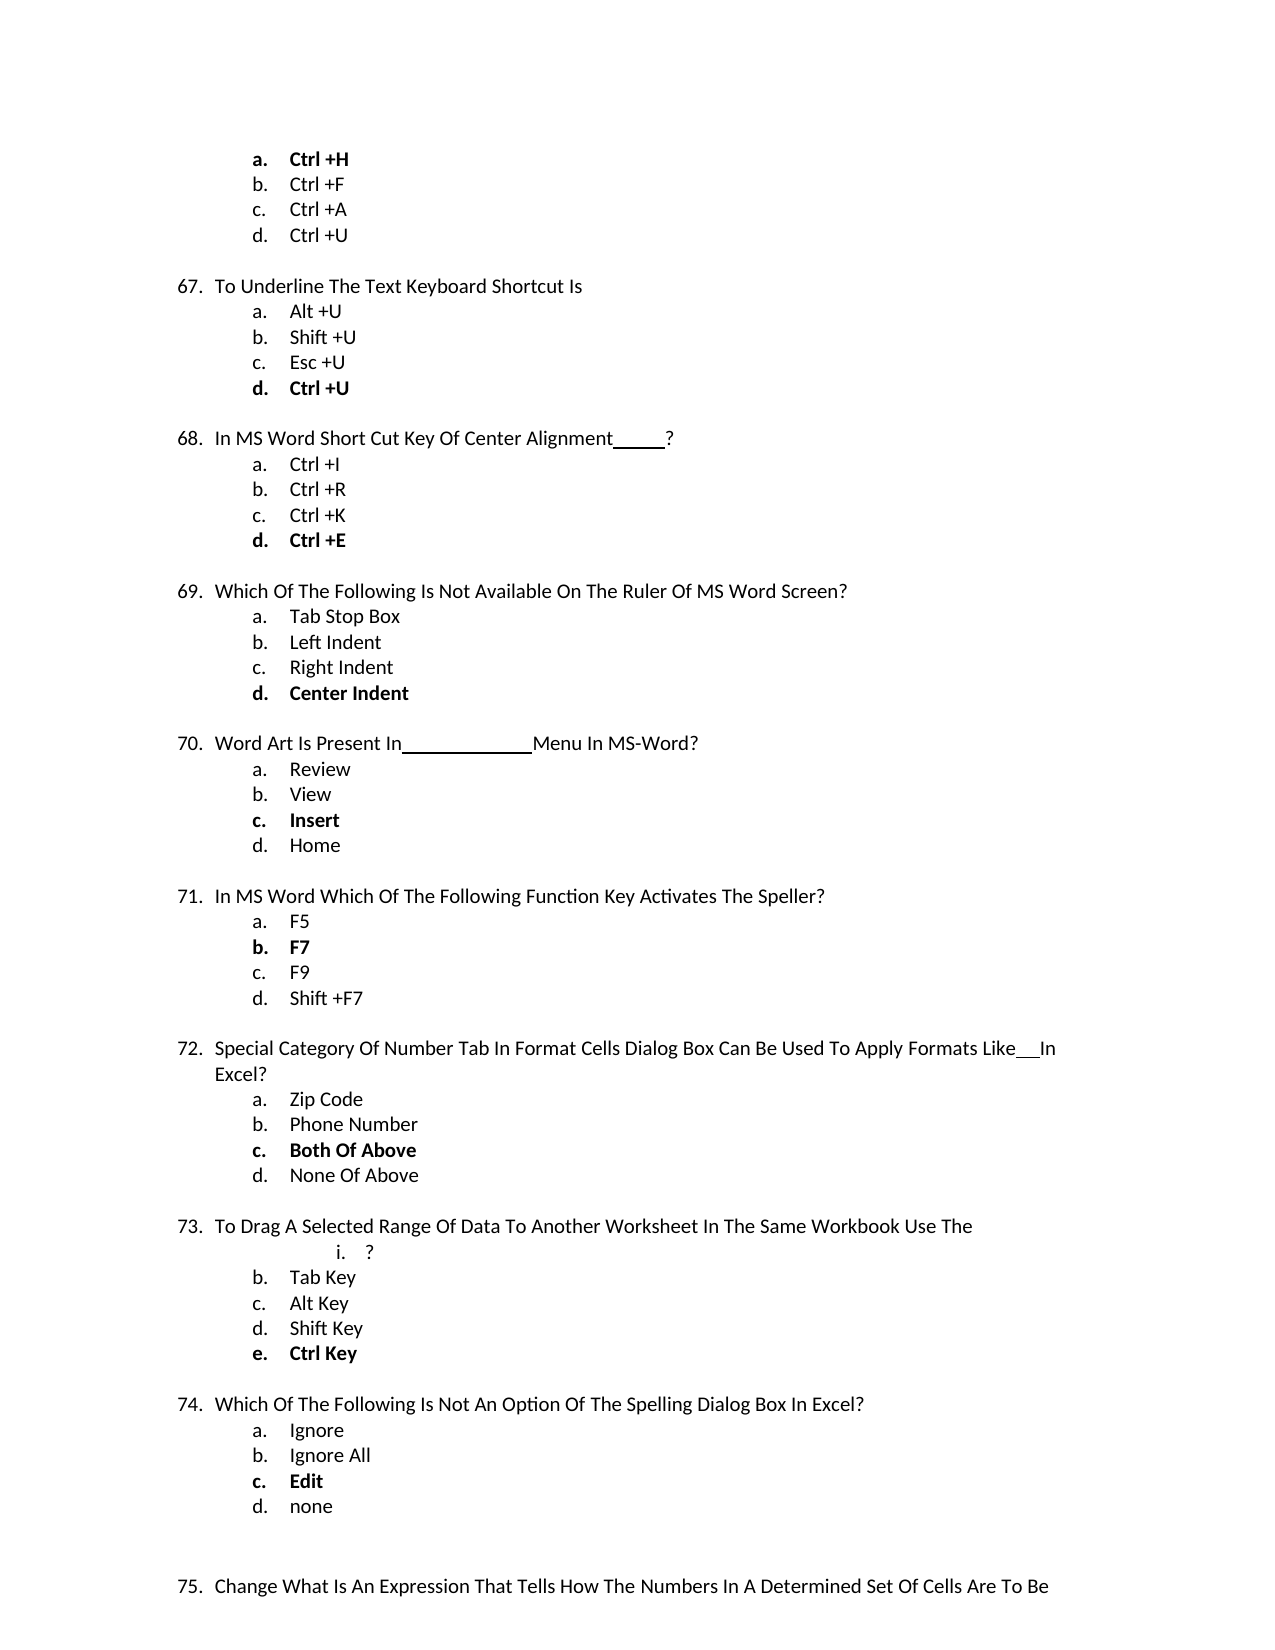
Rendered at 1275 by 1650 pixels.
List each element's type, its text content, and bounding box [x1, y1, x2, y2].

subtitle Ctrl Key [252, 1341, 1135, 1366]
subtitle Ctrl +E [252, 527, 1135, 553]
list View [252, 781, 1135, 807]
subtitle Ctrl +H [252, 146, 1135, 171]
subtitle Both Of Above [252, 1137, 1135, 1162]
list Alt Key [252, 1290, 1135, 1315]
list Ctrl +F [252, 171, 1135, 197]
list Ignore All [252, 1442, 1135, 1468]
list Esc +U [252, 349, 1135, 375]
subtitle Center Indent [252, 680, 1135, 705]
list Ctrl +U [252, 222, 1135, 248]
list Ctrl +A [252, 197, 1135, 222]
list None Of Above [252, 1162, 1135, 1188]
list Which Of The Following Is Not An Option Of The Spelling Dialog Box In Excel? [177, 1392, 1117, 1417]
list F9 [252, 959, 1135, 984]
list In MS Word Short Cut Key Of Center Alignment ? [177, 426, 1058, 451]
list Shift Key [252, 1315, 1135, 1341]
list Right Indent [252, 654, 1135, 679]
subtitle none [252, 1493, 1135, 1519]
list ? [346, 1239, 1135, 1264]
subtitle Insert [252, 807, 1135, 832]
list In MS Word Which Of The Following Function Key Activates The Speller? [177, 883, 1130, 908]
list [177, 1573, 1113, 1599]
subtitle F7 [252, 934, 1135, 959]
list Phone Number [252, 1112, 1135, 1137]
list Tab Stop Box [252, 603, 1135, 629]
list F5 [252, 908, 1135, 934]
list Home [252, 832, 1135, 858]
list Which Of The Following Is Not Available On The Ruler Of MS Word Screen? [177, 578, 1114, 603]
list Special Category Of Number Tab In Format Cells Dialog Box Can Be Used To Apply Formats Like In Excel? [177, 1035, 1112, 1086]
list Zip Code [252, 1086, 1135, 1112]
list Ignore [252, 1417, 1135, 1442]
list Word Art Is Present In Menu In MS-Word? [177, 731, 1122, 756]
list Left Indent [252, 629, 1135, 654]
list Review [252, 756, 1135, 781]
list Tab Key [252, 1264, 1135, 1290]
subtitle Edit [252, 1468, 1135, 1493]
subtitle Ctrl +U [252, 375, 1135, 400]
list Ctrl +R [252, 476, 1135, 502]
list Ctrl +I [252, 451, 1135, 476]
list Shift +U [252, 324, 1135, 349]
list To Underline The Text Keyboard Shortcut Is [177, 273, 1135, 298]
list Alt +U [252, 299, 1135, 324]
list Ctrl +K [252, 502, 1135, 527]
list Shift +F7 [252, 985, 1135, 1010]
list To Drag A Selected Range Of Data To Another Worksheet In The Same Workbook Use The [177, 1213, 1131, 1239]
